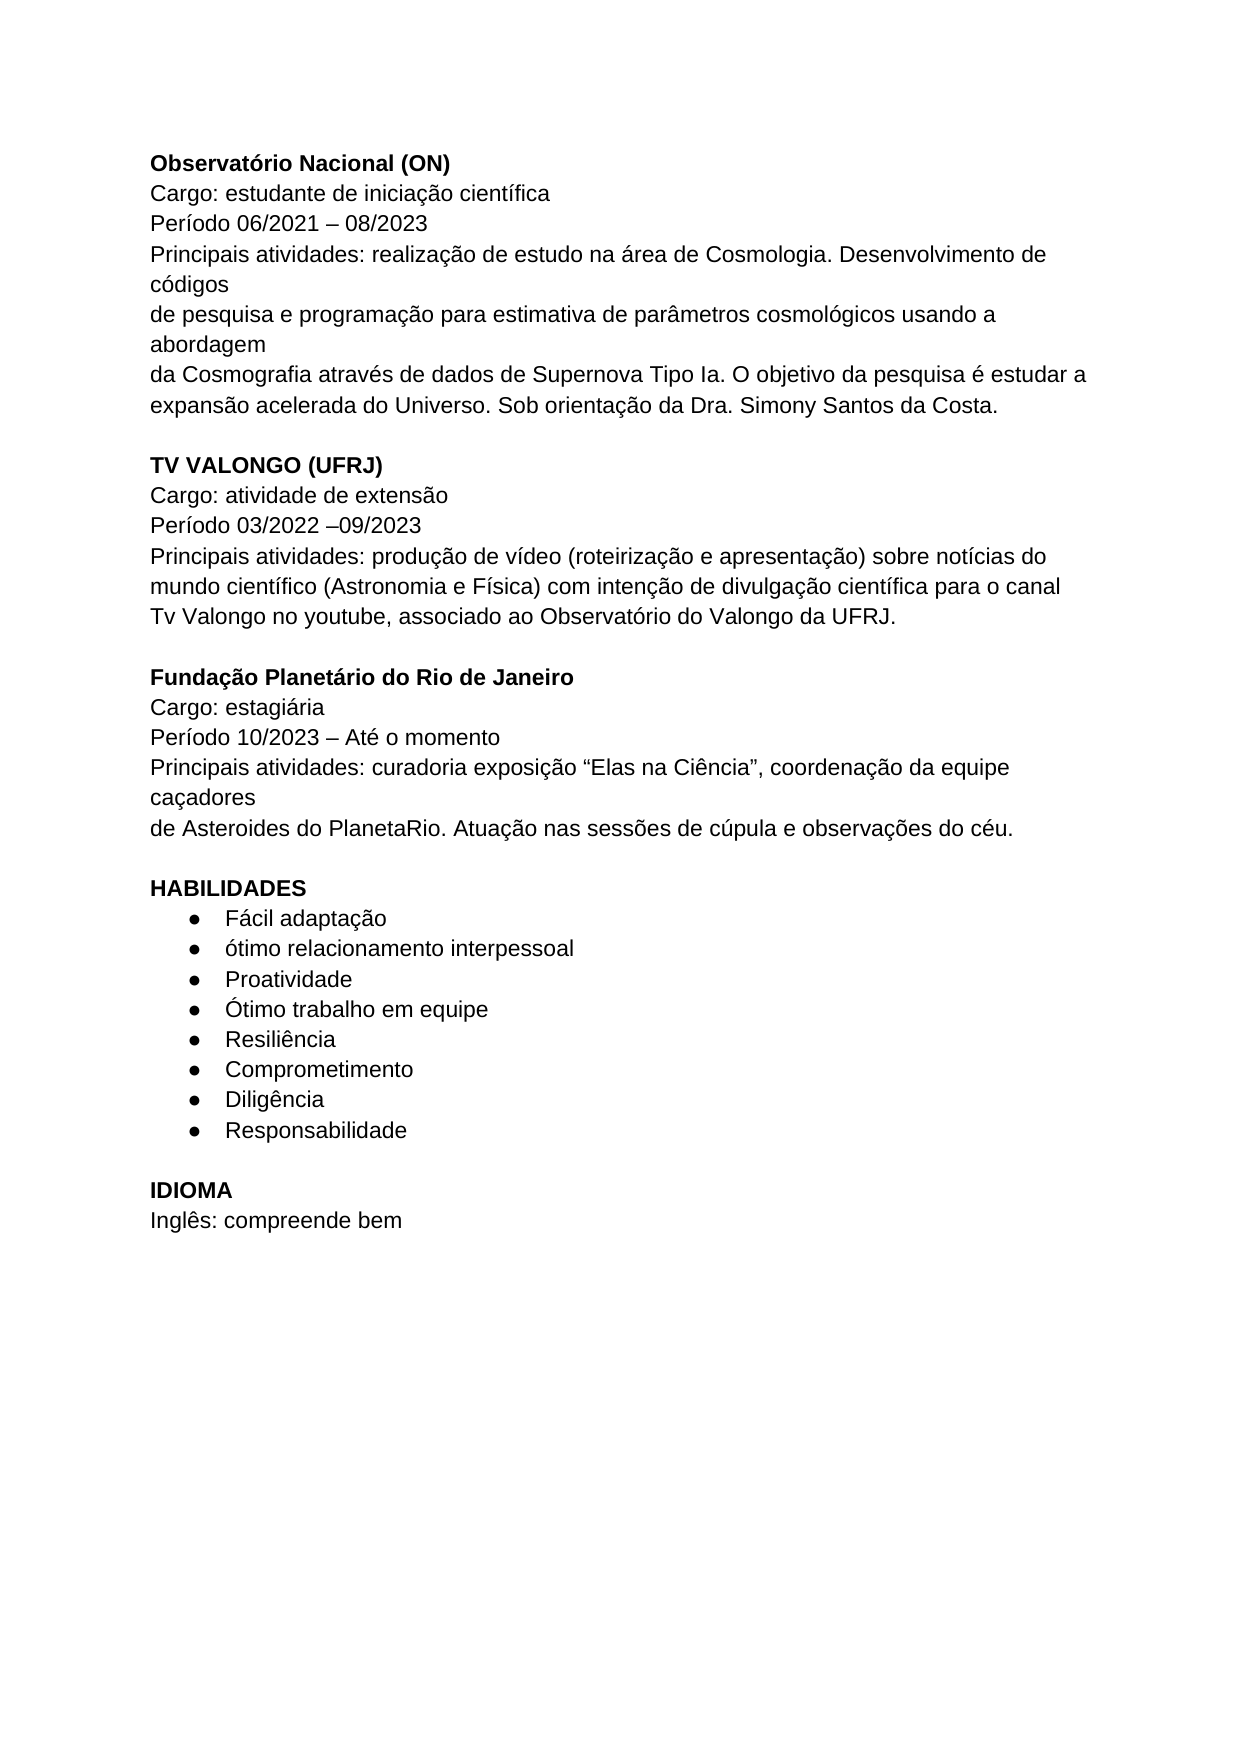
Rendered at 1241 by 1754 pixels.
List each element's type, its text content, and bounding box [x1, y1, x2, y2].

text IDIOMA [150, 1177, 1090, 1203]
text TV VALONGO (UFRJ) [150, 452, 1090, 478]
list Responsabilidade [187, 1117, 1090, 1143]
text Observatório Nacional (ON) [150, 150, 1090, 176]
text Período 06/2021 – 08/2023 [150, 210, 1090, 237]
text Inglês: compreende bem [150, 1207, 1090, 1234]
list Diligência [187, 1086, 1090, 1113]
text Cargo: estagiária [150, 694, 1090, 720]
list Comprometimento [187, 1056, 1090, 1083]
text de Asteroides do PlanetaRio. Atuação nas sessões de cúpula e observações do céu. [150, 814, 1090, 841]
text Principais atividades: produção de vídeo (roteirização e apresentação) sobre notícias do mundo científico (Astronomia e Física) com intenção de divulgação científica para o canal Tv Valongo no youtube, associado ao Observatório do Valongo da UFRJ. [150, 543, 1090, 629]
text de pesquisa e programação para estimativa de parâmetros cosmológicos usando a abordagem [150, 301, 1090, 358]
text expansão acelerada do Universo. Sob orientação da Dra. Simony Santos da Costa. [150, 392, 1090, 418]
text Período 03/2022 –09/2023 [150, 512, 1090, 539]
text Principais atividades: curadoria exposição “Elas na Ciência”, coordenação da equipe caçadores [150, 754, 1090, 811]
text Período 10/2023 – Até o momento [150, 724, 1090, 750]
text Cargo: estudante de iniciação científica [150, 180, 1090, 207]
list Fácil adaptação [187, 905, 1090, 932]
text Fundação Planetário do Rio de Janeiro [150, 663, 1090, 690]
text Principais atividades: realização de estudo na área de Cosmologia. Desenvolvimento de códigos [150, 241, 1090, 297]
list Resiliência [187, 1026, 1090, 1052]
text HABILIDADES [150, 875, 1090, 901]
list Proatividade [187, 966, 1090, 992]
text Cargo: atividade de extensão [150, 482, 1090, 509]
text da Cosmografia através de dados de Supernova Tipo Ia. O objetivo da pesquisa é estudar a [150, 361, 1090, 388]
list Ótimo trabalho em equipe [187, 996, 1090, 1022]
list ótimo relacionamento interpessoal [187, 935, 1090, 962]
